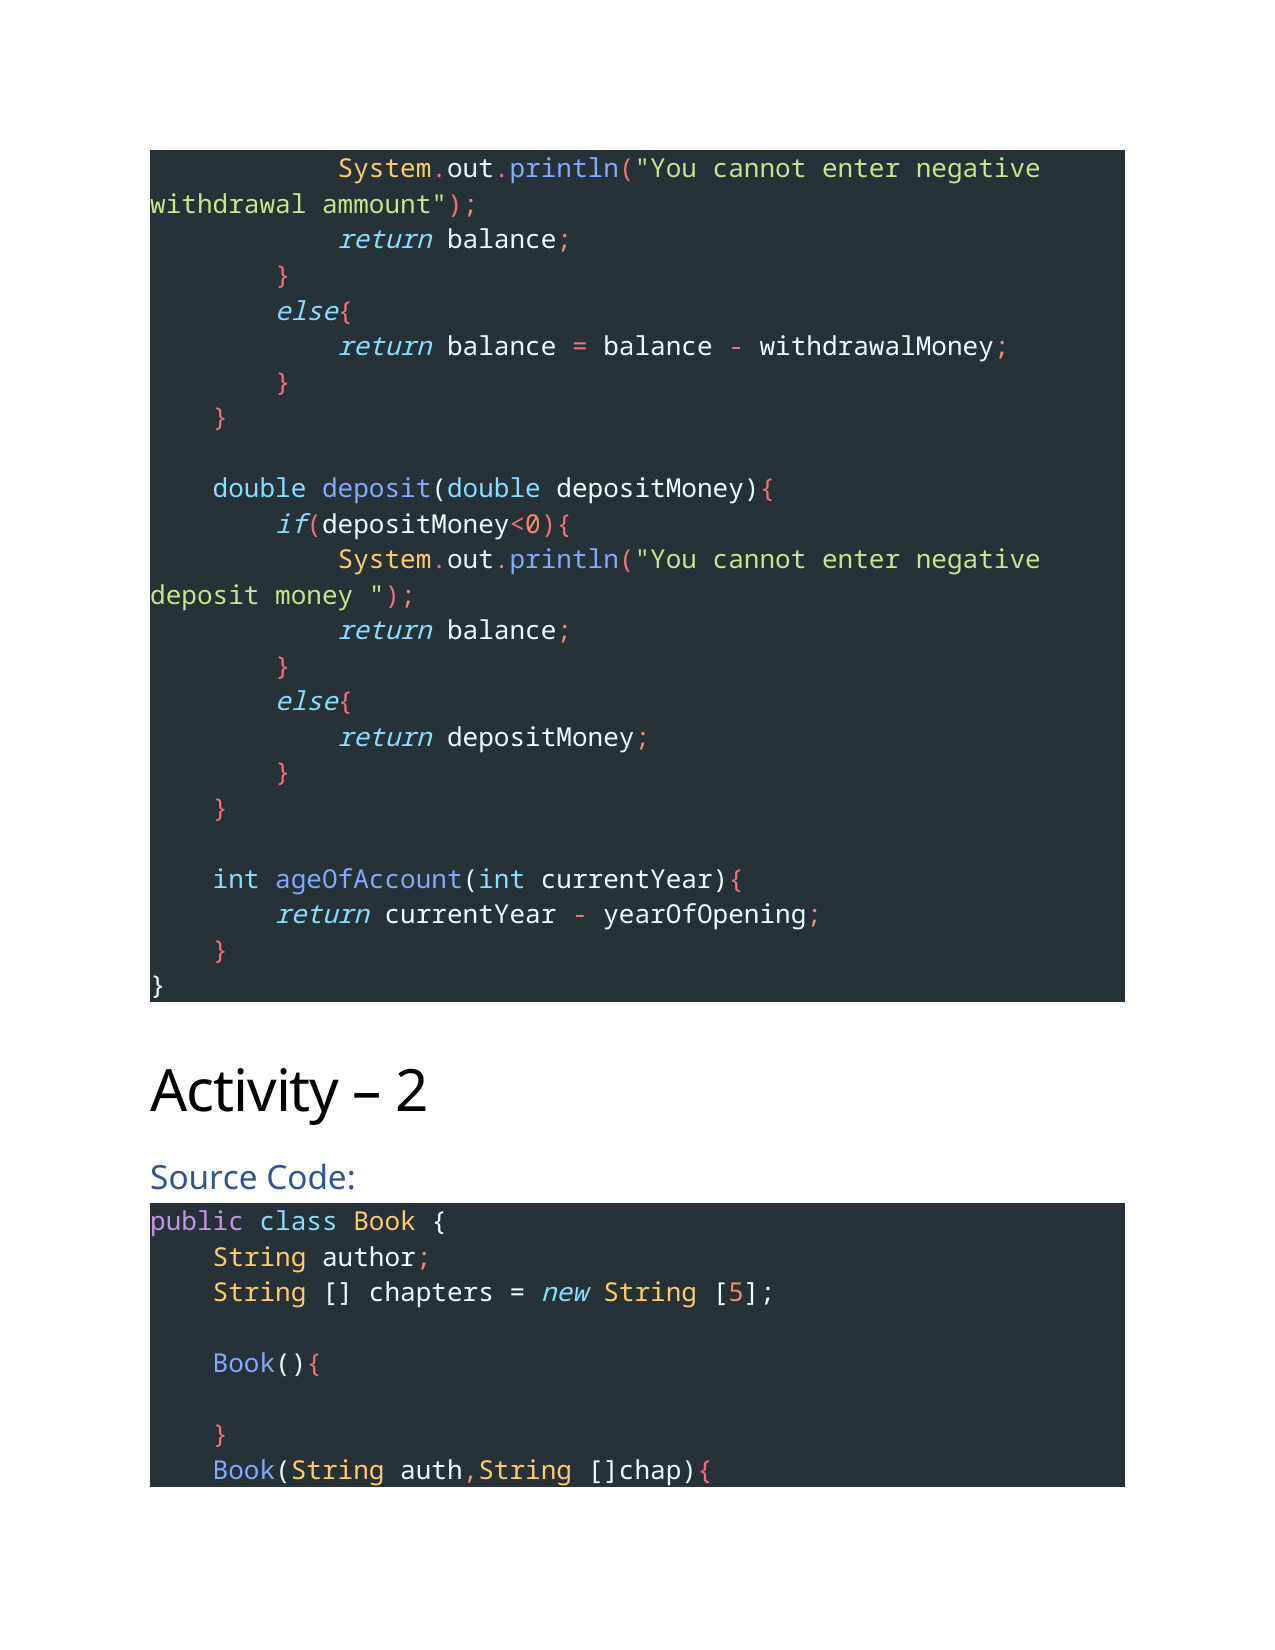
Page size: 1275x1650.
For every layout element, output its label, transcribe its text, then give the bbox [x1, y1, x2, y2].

text System.out.println("You cannot enter negative withdrawal ammount"); [150, 150, 1125, 221]
subtitle Source Code: [150, 1154, 1125, 1199]
text Book(String auth,String []chap){ [150, 1451, 1125, 1487]
text } [150, 754, 1125, 789]
text return depositMoney; [150, 718, 1125, 754]
title Activity – 2 [150, 1049, 1125, 1129]
text return currentYear - yearOfOpening; [150, 896, 1125, 931]
text } [150, 399, 1125, 434]
text } [150, 1416, 1125, 1451]
text int ageOfAccount(int currentYear){ [150, 860, 1125, 896]
text double deposit(double depositMoney){ [150, 470, 1125, 505]
text String author; [150, 1238, 1125, 1274]
text } [150, 647, 1125, 683]
text System.out.println("You cannot enter negative deposit money "); [150, 541, 1125, 612]
text Book(){ [150, 1345, 1125, 1380]
text } [150, 789, 1125, 825]
text } [150, 931, 1125, 967]
text public class Book { [150, 1203, 1125, 1238]
text return balance = balance - withdrawalMoney; [150, 328, 1125, 363]
text else{ [150, 683, 1125, 718]
text else{ [150, 292, 1125, 328]
text return balance; [150, 612, 1125, 647]
text if(depositMoney<0){ [150, 505, 1125, 541]
text } [150, 967, 1125, 1002]
text String [] chapters = new String [5]; [150, 1274, 1125, 1309]
text } [150, 257, 1125, 292]
text } [150, 363, 1125, 399]
text return balance; [150, 221, 1125, 257]
